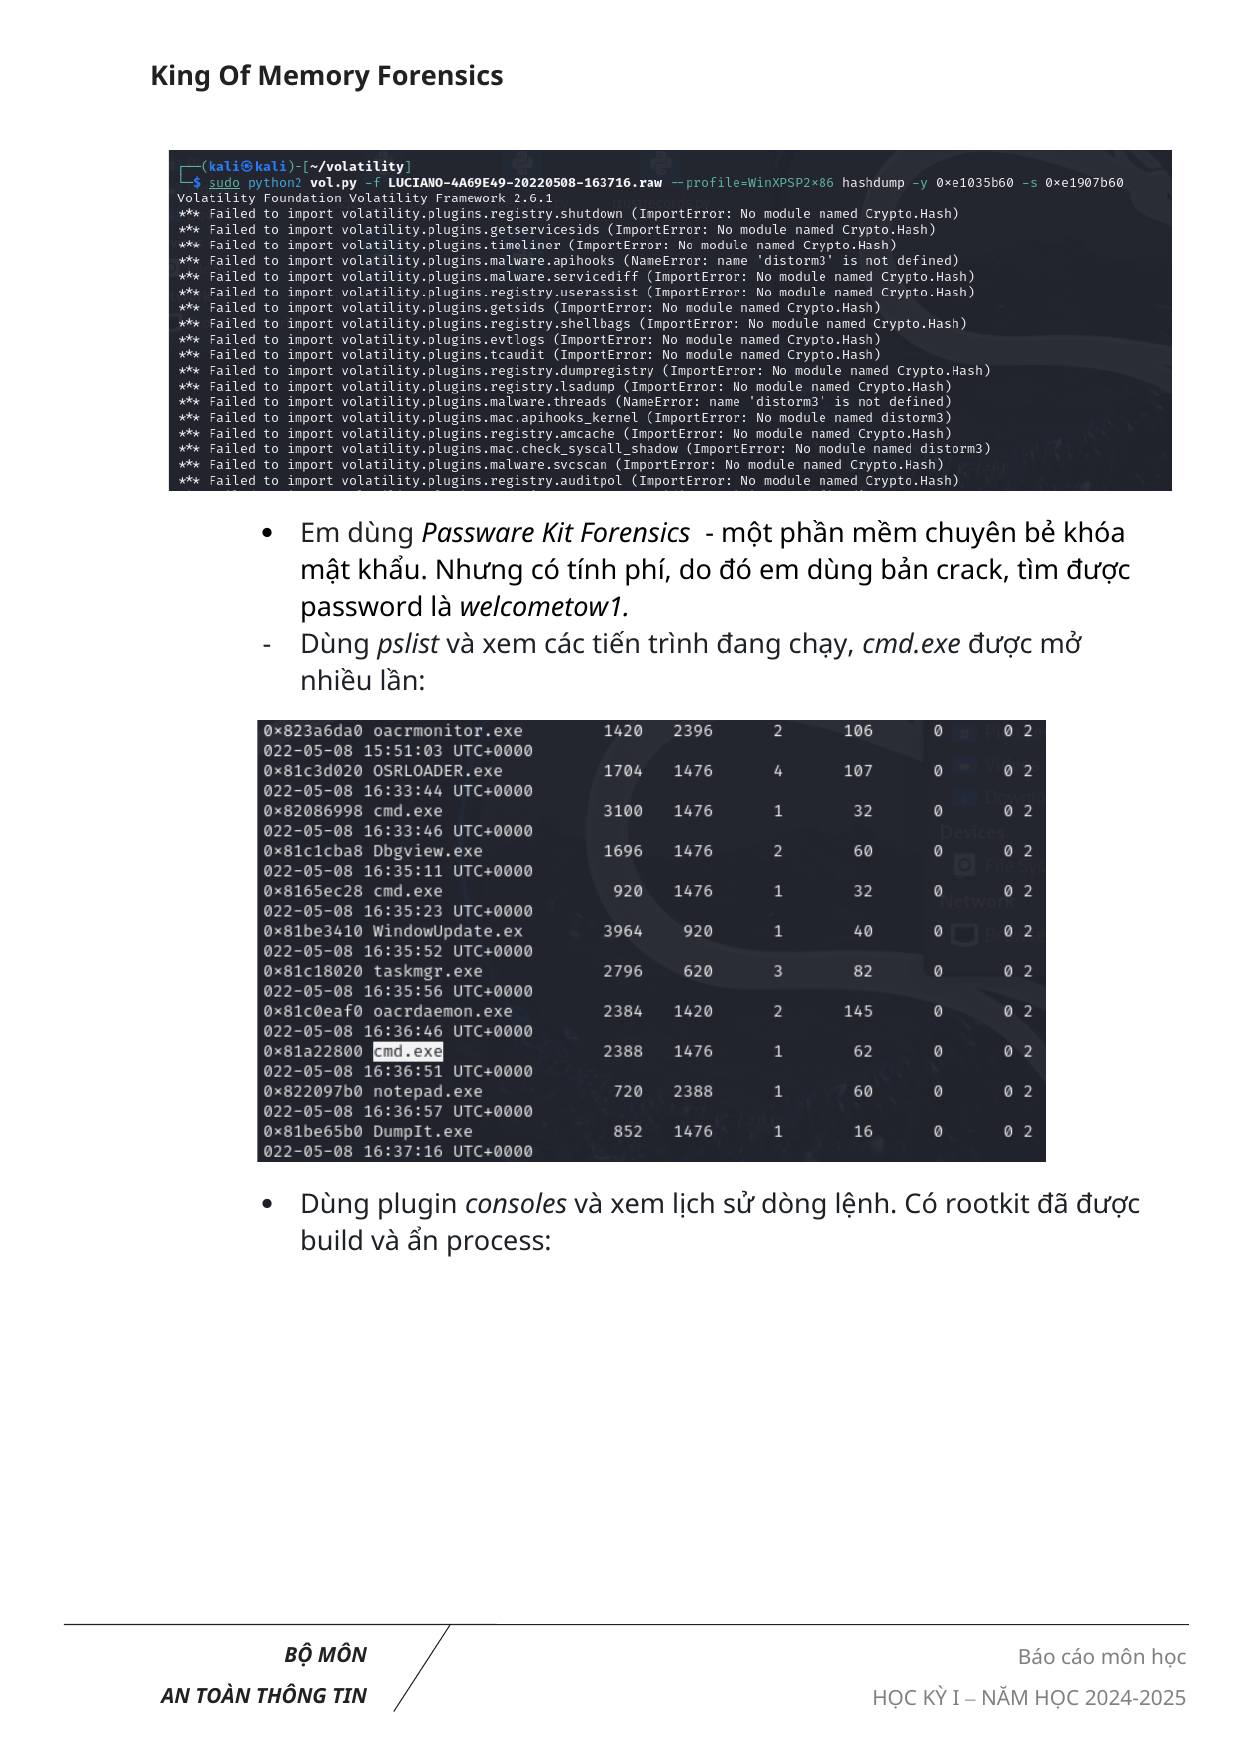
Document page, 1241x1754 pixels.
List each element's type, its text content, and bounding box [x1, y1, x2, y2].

list Dùng pslist và xem các tiến trình đang chạy, cmd.exe được mở nhiều lần: [262, 624, 1153, 698]
list Em dùng Passware Kit Forensics - một phần mềm chuyên bẻ khóa mật khẩu. Nhưng có tính phí, do đó em dùng bản crack, tìm được password là welcometow1. [262, 513, 1153, 624]
list Dùng plugin consoles và xem lịch sử dòng lệnh. Có rootkit đã được build và ẩn process: [262, 1185, 1153, 1259]
